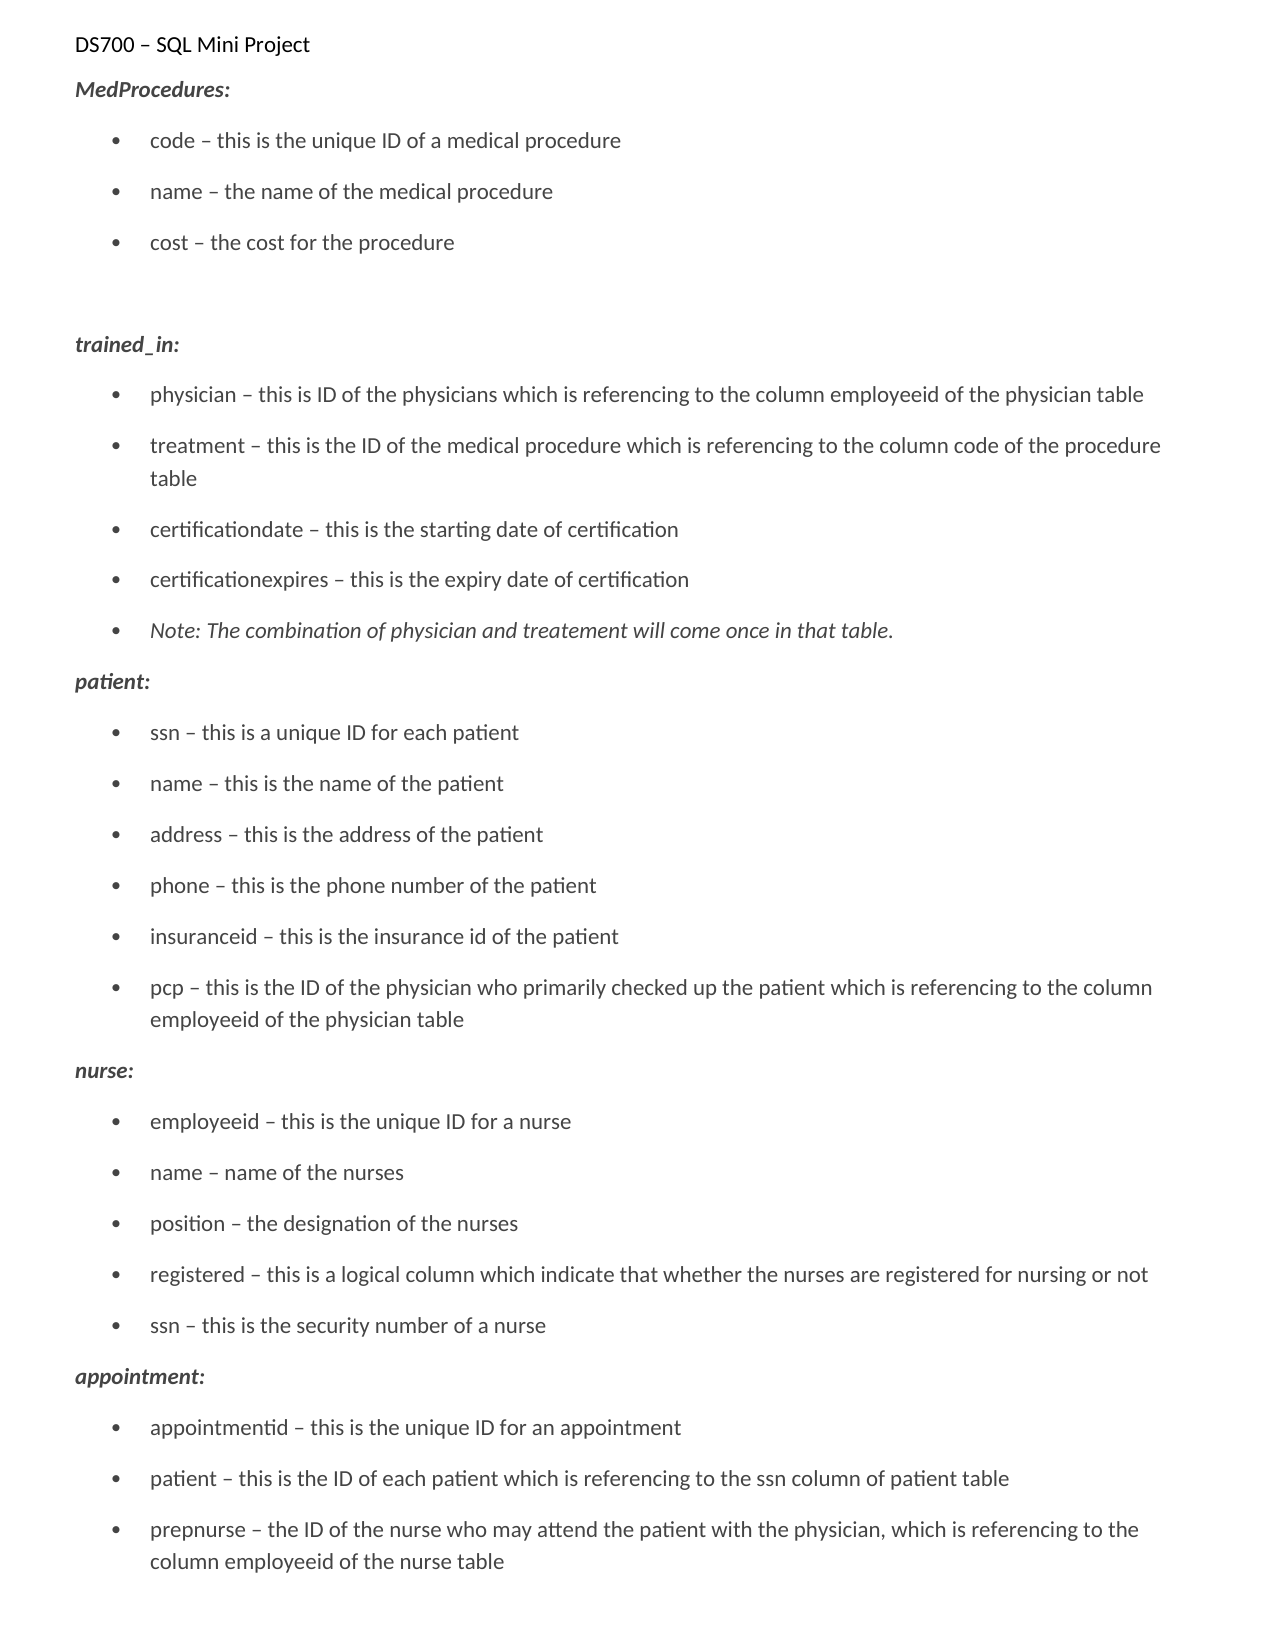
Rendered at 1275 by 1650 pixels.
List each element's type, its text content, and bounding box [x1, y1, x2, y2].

list name – name of the nurses [112, 1158, 1200, 1186]
list appointmentid – this is the unique ID for an appointment [112, 1413, 1200, 1441]
text MedProcedures: [75, 75, 1200, 103]
list phone – this is the phone number of the patient [112, 871, 1200, 899]
list Note: The combination of physician and treatement will come once in that table. [112, 617, 1200, 644]
list ssn – this is the security number of a nurse [112, 1311, 1200, 1339]
list ssn – this is a unique ID for each patient [112, 718, 1200, 746]
list employeeid – this is the unique ID for a nurse [112, 1107, 1200, 1135]
list code – this is the unique ID of a medical procedure [112, 126, 1200, 154]
list physician – this is ID of the physicians which is referencing to the column employeeid of the physician table [112, 381, 1200, 409]
list certificationexpires – this is the expiry date of certification [112, 566, 1200, 594]
list certificationdate – this is the starting date of certification [112, 515, 1200, 543]
list patient – this is the ID of each patient which is referencing to the ssn column of patient table [112, 1464, 1200, 1492]
text trained_in: [75, 330, 1200, 358]
list insuranceid – this is the insurance id of the patient [112, 922, 1200, 950]
text nurse: [75, 1056, 1200, 1084]
list pcp – this is the ID of the physician who primarily checked up the patient which is referencing to the column employeeid of the physician table [112, 973, 1200, 1033]
text patient: [75, 667, 1200, 696]
list prepnurse – the ID of the nurse who may attend the patient with the physician, which is referencing to the column employeeid of the nurse table [112, 1515, 1200, 1575]
list name – the name of the medical procedure [112, 177, 1200, 205]
list registered – this is a logical column which indicate that whether the nurses are registered for nursing or not [112, 1260, 1200, 1288]
list address – this is the address of the patient [112, 820, 1200, 848]
list treatment – this is the ID of the medical procedure which is referencing to the column code of the procedure table [112, 432, 1200, 492]
list position – the designation of the nurses [112, 1209, 1200, 1237]
list cost – the cost for the procedure [112, 228, 1200, 256]
text appointment: [75, 1362, 1200, 1390]
list name – this is the name of the patient [112, 769, 1200, 797]
